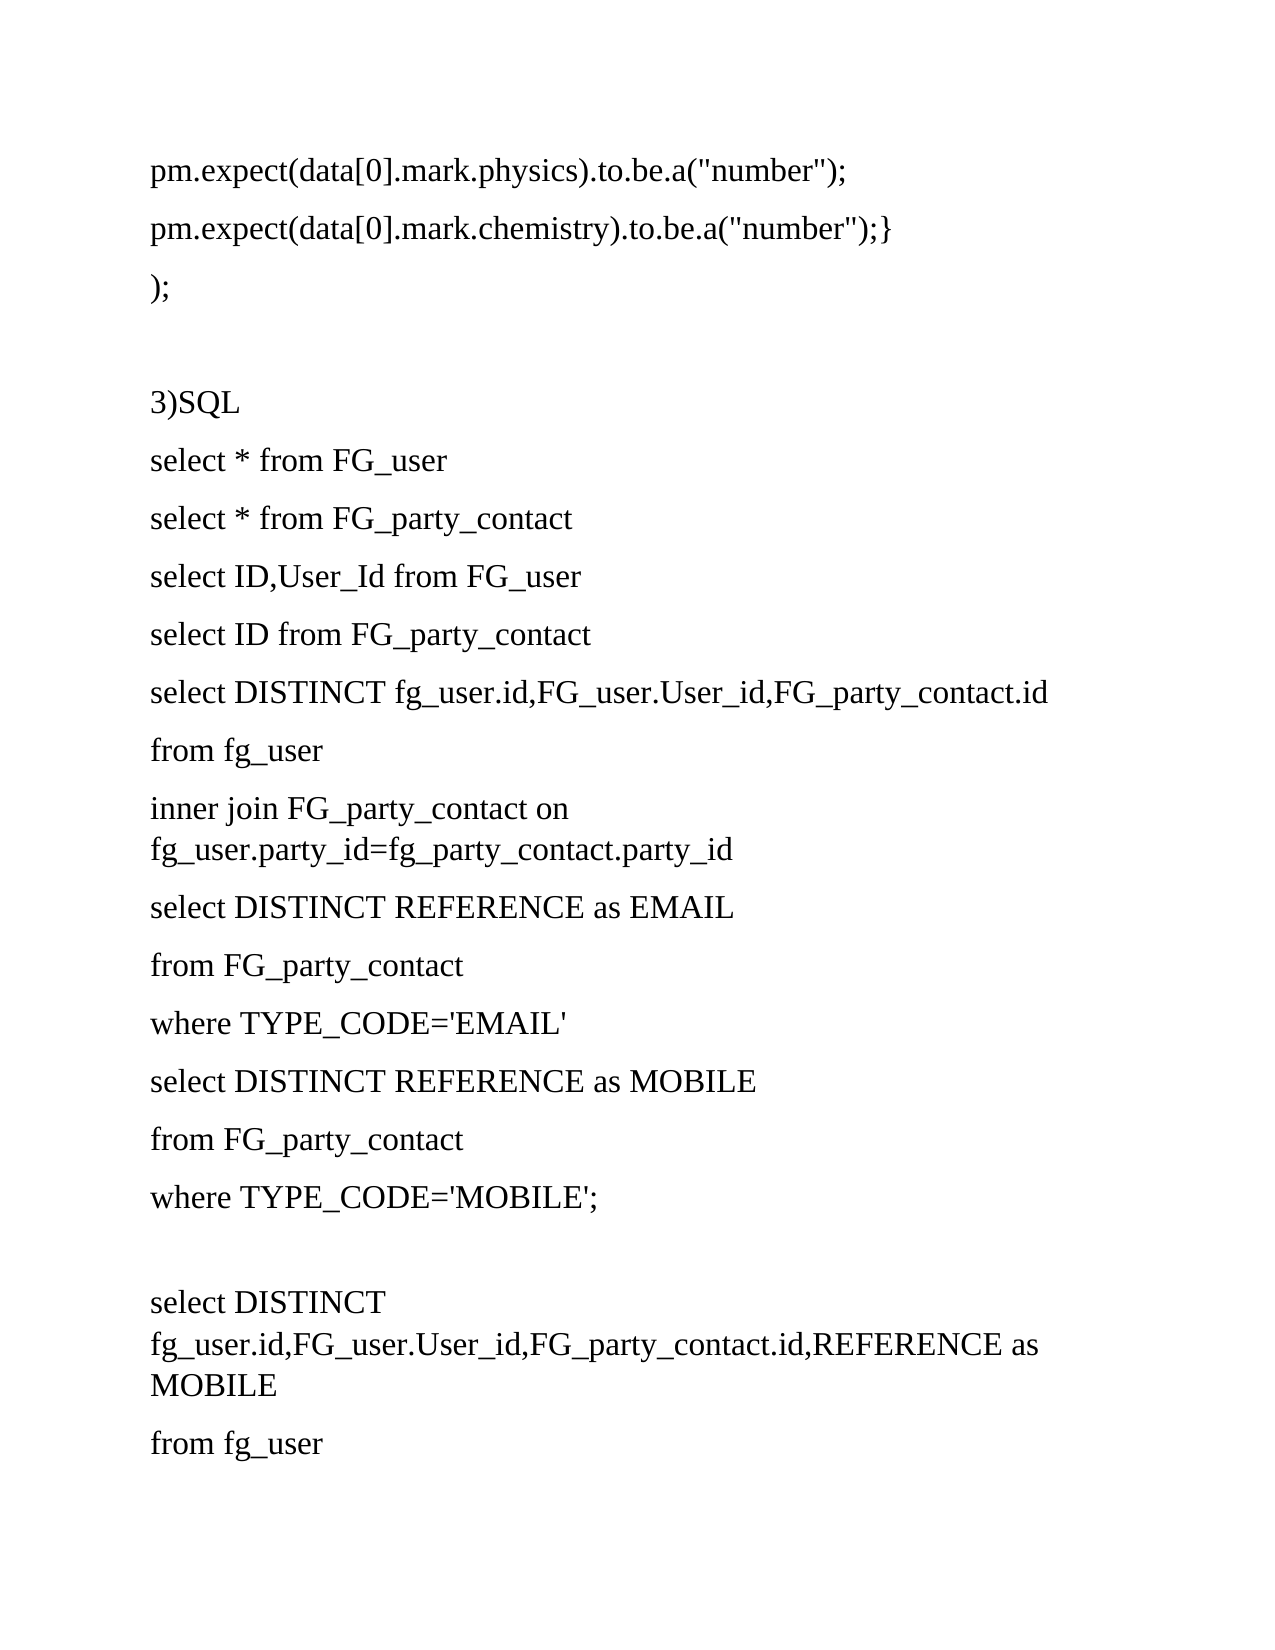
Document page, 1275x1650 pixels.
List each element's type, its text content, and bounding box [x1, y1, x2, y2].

text select DISTINCT REFERENCE as EMAIL [150, 888, 1125, 926]
text select ID,User_Id from FG_user [150, 556, 1125, 594]
text where TYPE_CODE='MOBILE'; [150, 1178, 1125, 1216]
text inner join FG_party_contact on fg_user.party_id=fg_party_contact.party_id [150, 788, 1125, 868]
text pm.expect(data[0].mark.physics).to.be.a("number"); [150, 150, 1125, 188]
text pm.expect(data[0].mark.chemistry).to.be.a("number");} [150, 208, 1125, 246]
text select * from FG_user [150, 440, 1125, 478]
text select DISTINCT REFERENCE as MOBILE [150, 1062, 1125, 1100]
text select * from FG_party_contact [150, 498, 1125, 536]
text ); [150, 266, 1125, 304]
text select DISTINCT fg_user.id,FG_user.User_id,FG_party_contact.id,REFERENCE as MOBILE [150, 1283, 1125, 1404]
text select ID from FG_party_contact [150, 614, 1125, 652]
text 3)SQL [150, 382, 1125, 420]
text where TYPE_CODE='EMAIL' [150, 1004, 1125, 1042]
text select DISTINCT fg_user.id,FG_user.User_id,FG_party_contact.id [150, 672, 1125, 711]
text from fg_user [150, 730, 1125, 768]
text from FG_party_contact [150, 1120, 1125, 1158]
text from FG_party_contact [150, 946, 1125, 984]
text from fg_user [150, 1423, 1125, 1462]
